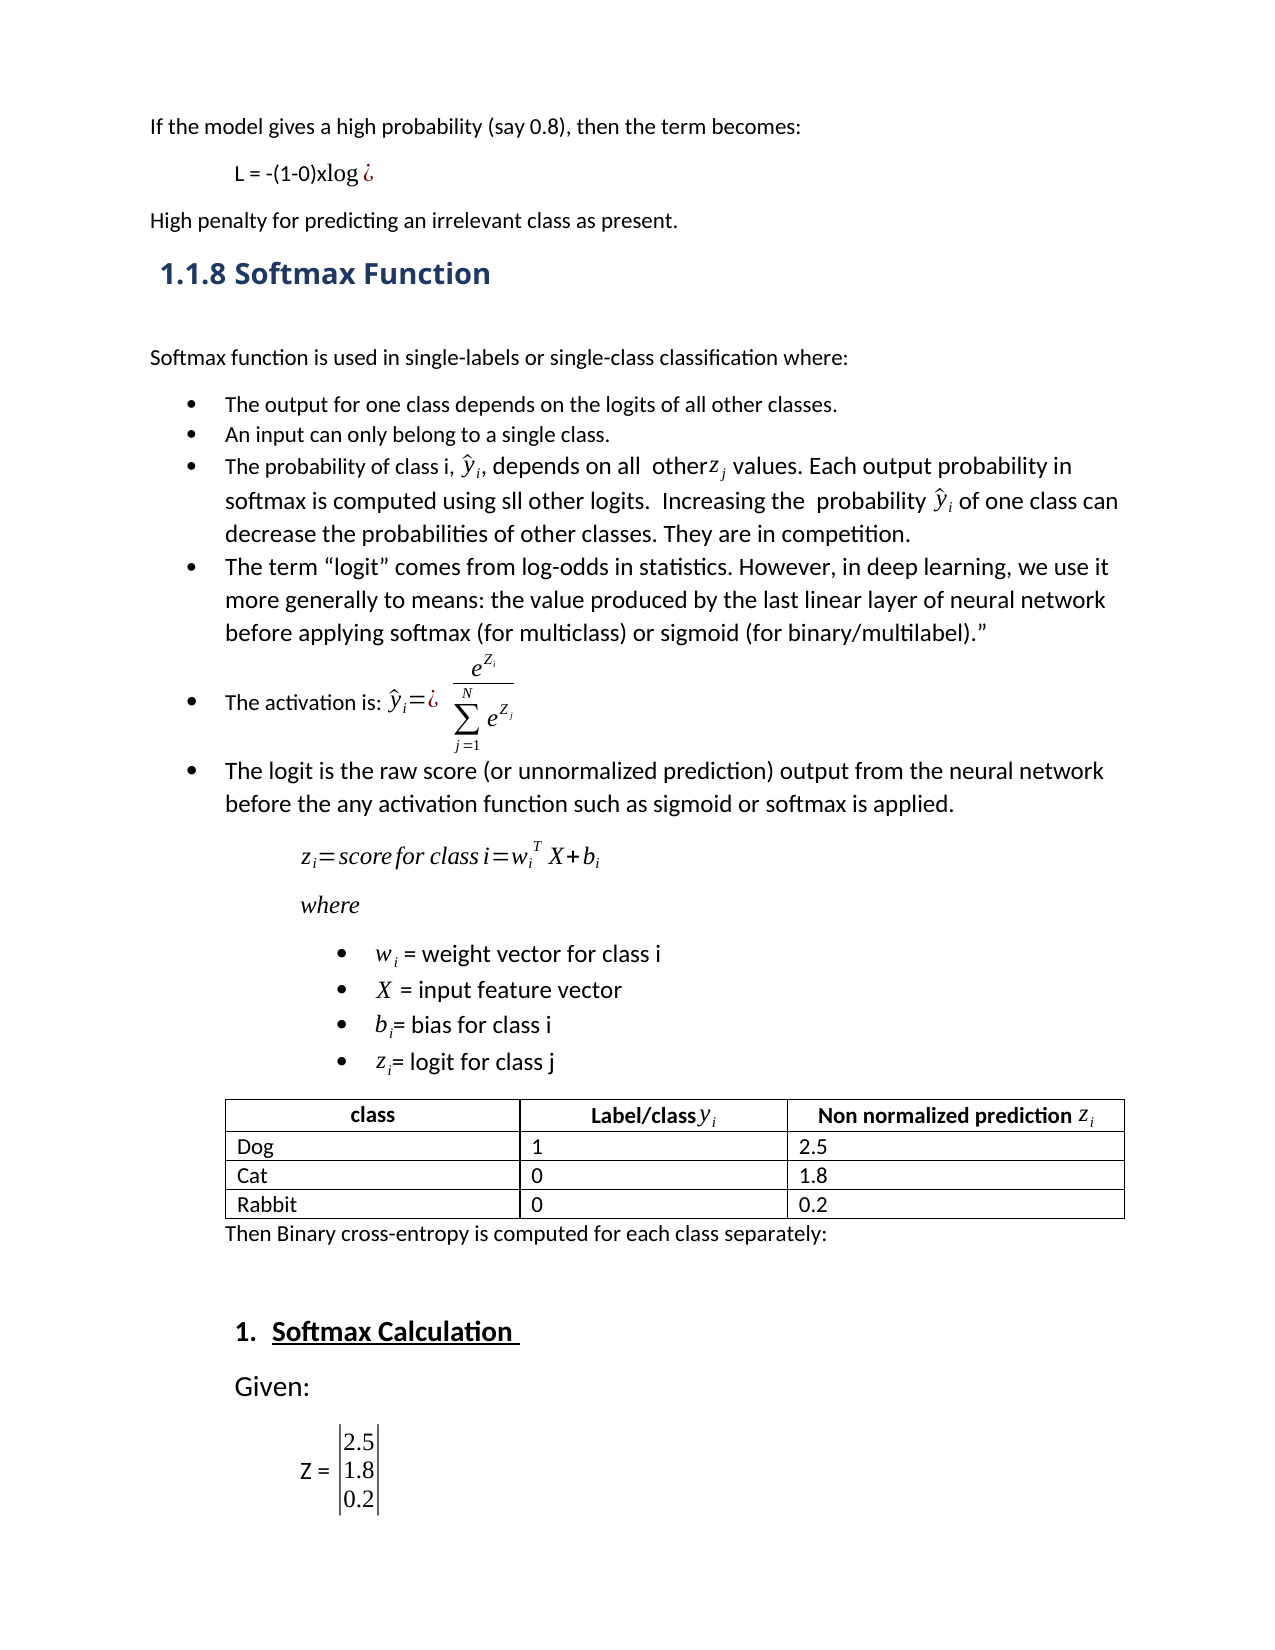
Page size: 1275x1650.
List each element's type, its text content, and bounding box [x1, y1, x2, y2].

text Softmax function is used in single-labels or single-class classification where: [150, 343, 1125, 371]
table_cell 0 [521, 1190, 787, 1218]
table_cell Rabbit [226, 1190, 519, 1218]
text If the model gives a high probability (say 0.8), then the term becomes: [150, 112, 1125, 141]
text Z = [300, 1423, 1125, 1517]
table_header Non normalized prediction [788, 1100, 1124, 1131]
subtitle Softmax Function [159, 253, 1125, 293]
list The activation is: [187, 650, 1125, 753]
list = input feature vector [337, 974, 1125, 1007]
list Softmax Calculation [234, 1313, 1125, 1349]
table_cell Cat [226, 1161, 519, 1189]
list Then Binary cross-entropy is computed for each class separately: [225, 1219, 1125, 1247]
table_cell 0 [521, 1161, 787, 1189]
text High penalty for predicting an irrelevant class as present. [150, 206, 1125, 234]
table_header class [226, 1100, 519, 1131]
table_cell Dog [226, 1132, 519, 1160]
table_cell 2.5 [788, 1132, 1124, 1160]
table_cell 1.8 [788, 1161, 1124, 1189]
table_cell 1 [521, 1132, 787, 1160]
table_header Label/class [521, 1100, 787, 1131]
list The output for one class depends on the logits of all other classes. [187, 390, 1125, 418]
list An input can only belong to a single class. [187, 420, 1125, 448]
list = weight vector for class i [337, 938, 1125, 972]
table_cell 0.2 [788, 1190, 1124, 1218]
list The probability of class i, , depends on all other values. Each output probability in softmax is computed using sll other logits. Increasing the probability of one class can decrease the probabilities of other classes. They are in competition. [187, 450, 1125, 549]
list = logit for class j [337, 1046, 1125, 1080]
list The logit is the raw score (or unnormalized prediction) output from the neural network before the any activation function such as sigmoid or softmax is applied. [187, 755, 1125, 818]
text Given: [234, 1368, 1125, 1404]
text L = -(1-0)x [234, 159, 1125, 187]
list The term “logit” comes from log-odds in statistics. However, in deep learning, we use it more generally to means: the value produced by the last linear layer of neural network before applying softmax (for multiclass) or sigmoid (for binary/multilabel).” [187, 551, 1125, 648]
list = bias for class i [337, 1009, 1125, 1043]
